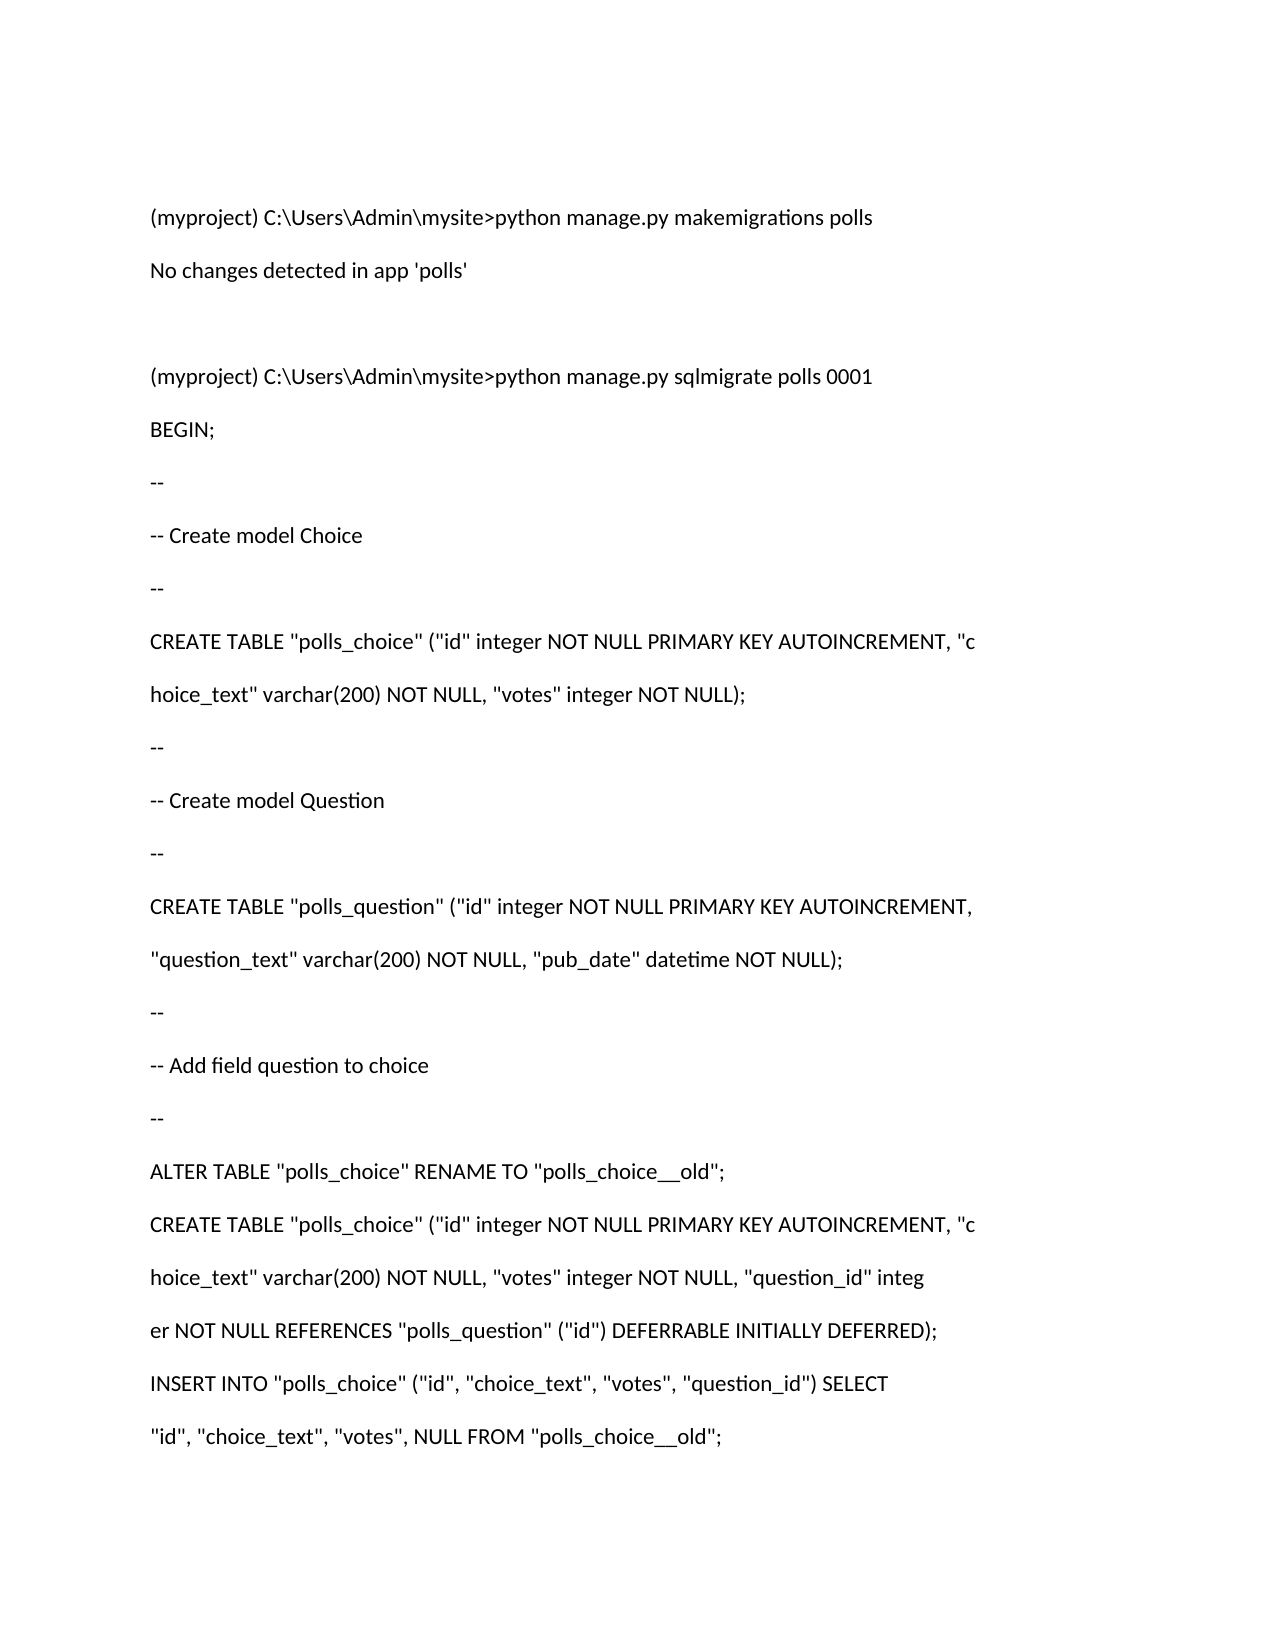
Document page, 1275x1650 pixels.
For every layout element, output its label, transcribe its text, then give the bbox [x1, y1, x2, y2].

text -- [150, 468, 1125, 496]
text er NOT NULL REFERENCES "polls_question" ("id") DEFERRABLE INITIALLY DEFERRED); [150, 1316, 1125, 1344]
text hoice_text" varchar(200) NOT NULL, "votes" integer NOT NULL, "question_id" integ [150, 1263, 1125, 1291]
text CREATE TABLE "polls_choice" ("id" integer NOT NULL PRIMARY KEY AUTOINCREMENT, "c [150, 627, 1125, 655]
text BEGIN; [150, 415, 1125, 443]
text -- [150, 733, 1125, 761]
text No changes detected in app 'polls' [150, 256, 1125, 284]
text (myproject) C:\Users\Admin\mysite>python manage.py sqlmigrate polls 0001 [150, 362, 1125, 390]
text -- [150, 839, 1125, 867]
text INSERT INTO "polls_choice" ("id", "choice_text", "votes", "question_id") SELECT [150, 1369, 1125, 1397]
text (myproject) C:\Users\Admin\mysite>python manage.py makemigrations polls [150, 203, 1125, 231]
text CREATE TABLE "polls_question" ("id" integer NOT NULL PRIMARY KEY AUTOINCREMENT, [150, 892, 1125, 920]
text "question_text" varchar(200) NOT NULL, "pub_date" datetime NOT NULL); [150, 945, 1125, 973]
text -- Create model Question [150, 786, 1125, 814]
text "id", "choice_text", "votes", NULL FROM "polls_choice__old"; [150, 1422, 1125, 1451]
text -- Add field question to choice [150, 1051, 1125, 1079]
text ALTER TABLE "polls_choice" RENAME TO "polls_choice__old"; [150, 1157, 1125, 1185]
text CREATE TABLE "polls_choice" ("id" integer NOT NULL PRIMARY KEY AUTOINCREMENT, "c [150, 1210, 1125, 1238]
text -- [150, 998, 1125, 1026]
text -- [150, 574, 1125, 602]
text -- Create model Choice [150, 521, 1125, 549]
text hoice_text" varchar(200) NOT NULL, "votes" integer NOT NULL); [150, 680, 1125, 708]
text -- [150, 1104, 1125, 1132]
